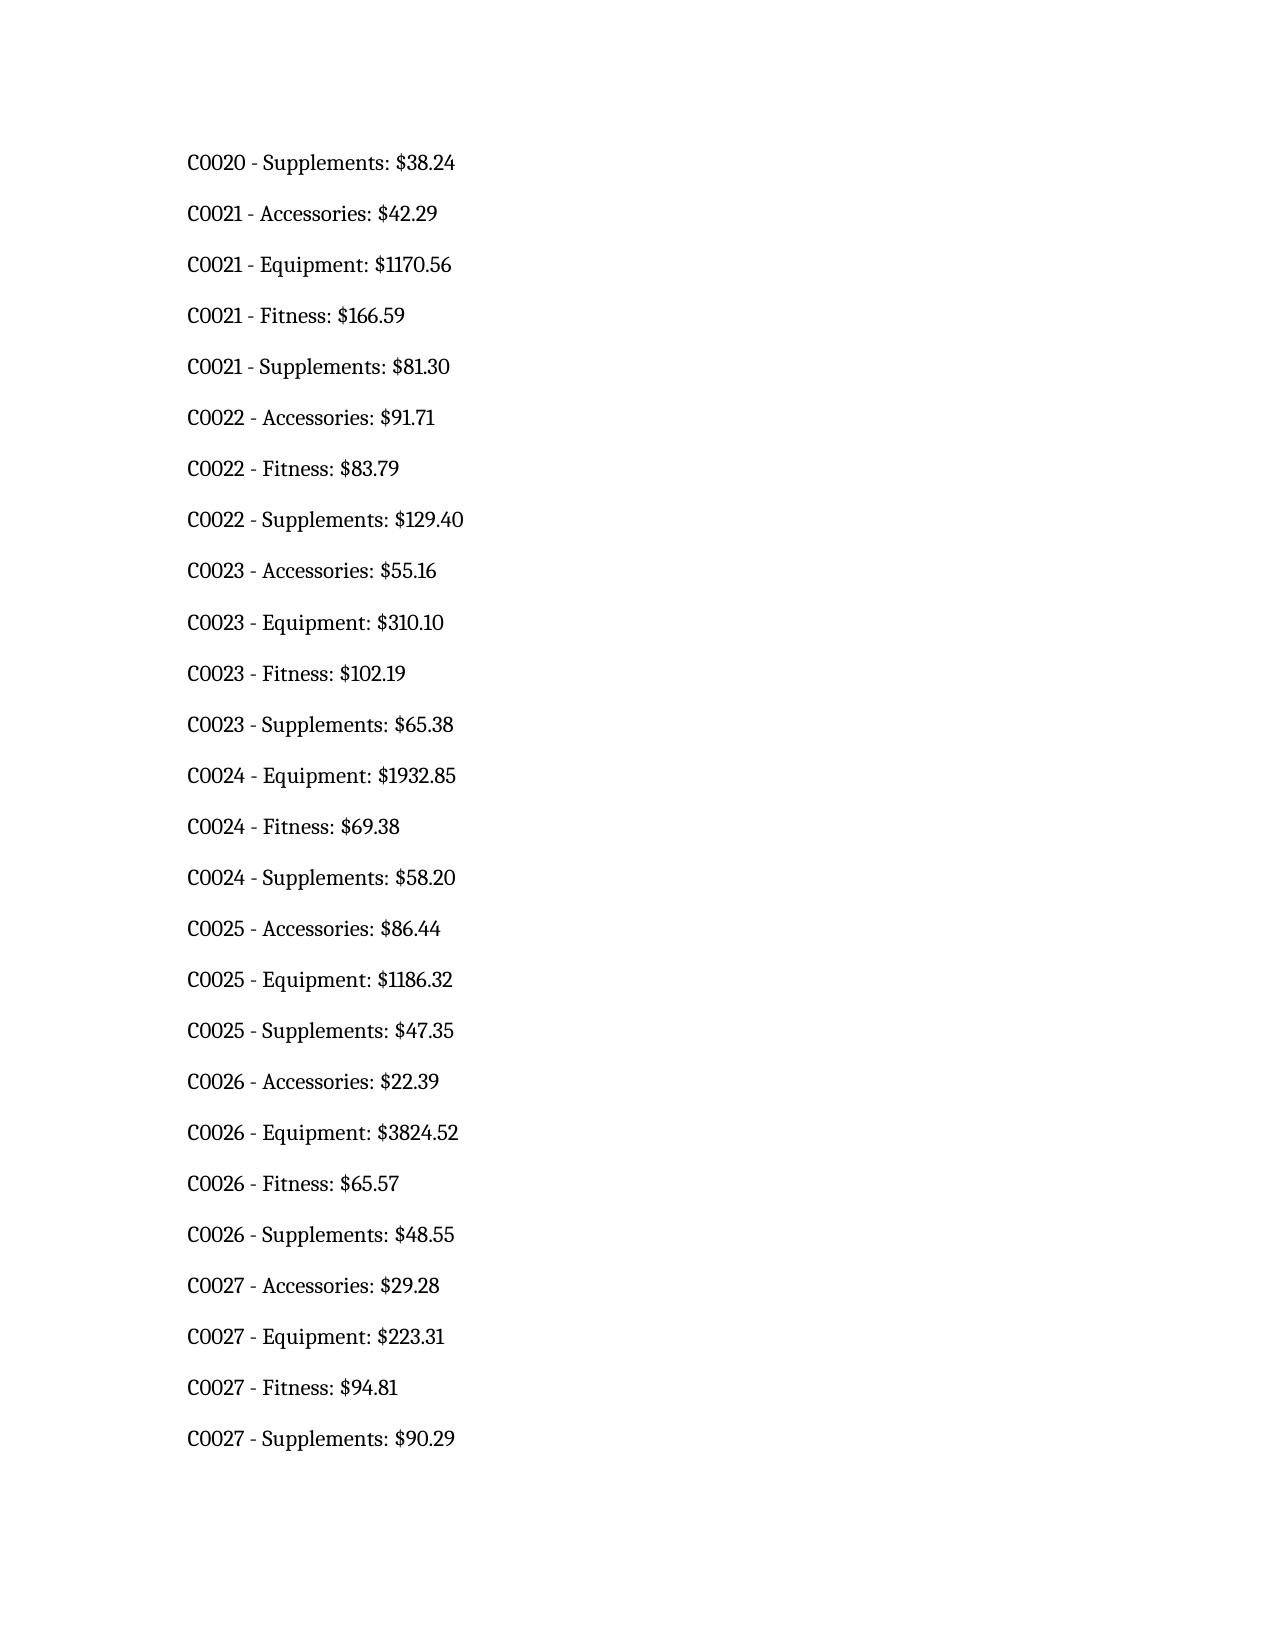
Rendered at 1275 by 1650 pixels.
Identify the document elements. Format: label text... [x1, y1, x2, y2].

text C0021 - Supplements: $81.30 [187, 354, 1087, 381]
text C0025 - Accessories: $86.44 [187, 916, 1087, 942]
text C0024 - Equipment: $1932.85 [187, 762, 1087, 789]
text C0024 - Fitness: $69.38 [187, 813, 1087, 840]
text C0021 - Equipment: $1170.56 [187, 252, 1087, 278]
text C0023 - Accessories: $55.16 [187, 558, 1087, 585]
text C0026 - Accessories: $22.39 [187, 1069, 1087, 1095]
text C0026 - Fitness: $65.57 [187, 1171, 1087, 1197]
text C0022 - Supplements: $129.40 [187, 507, 1087, 534]
text C0022 - Fitness: $83.79 [187, 456, 1087, 483]
text C0025 - Supplements: $47.35 [187, 1018, 1087, 1044]
text C0025 - Equipment: $1186.32 [187, 967, 1087, 993]
text C0023 - Fitness: $102.19 [187, 660, 1087, 687]
text C0027 - Accessories: $29.28 [187, 1273, 1087, 1299]
text C0023 - Supplements: $65.38 [187, 711, 1087, 738]
text C0024 - Supplements: $58.20 [187, 864, 1087, 891]
text C0027 - Supplements: $90.29 [187, 1426, 1087, 1452]
text C0021 - Fitness: $166.59 [187, 303, 1087, 329]
text C0027 - Fitness: $94.81 [187, 1375, 1087, 1401]
text C0026 - Supplements: $48.55 [187, 1222, 1087, 1248]
text C0027 - Equipment: $223.31 [187, 1324, 1087, 1350]
text C0020 - Supplements: $38.24 [187, 150, 1087, 176]
text C0022 - Accessories: $91.71 [187, 405, 1087, 432]
text C0026 - Equipment: $3824.52 [187, 1120, 1087, 1146]
text C0021 - Accessories: $42.29 [187, 201, 1087, 227]
text C0023 - Equipment: $310.10 [187, 609, 1087, 636]
